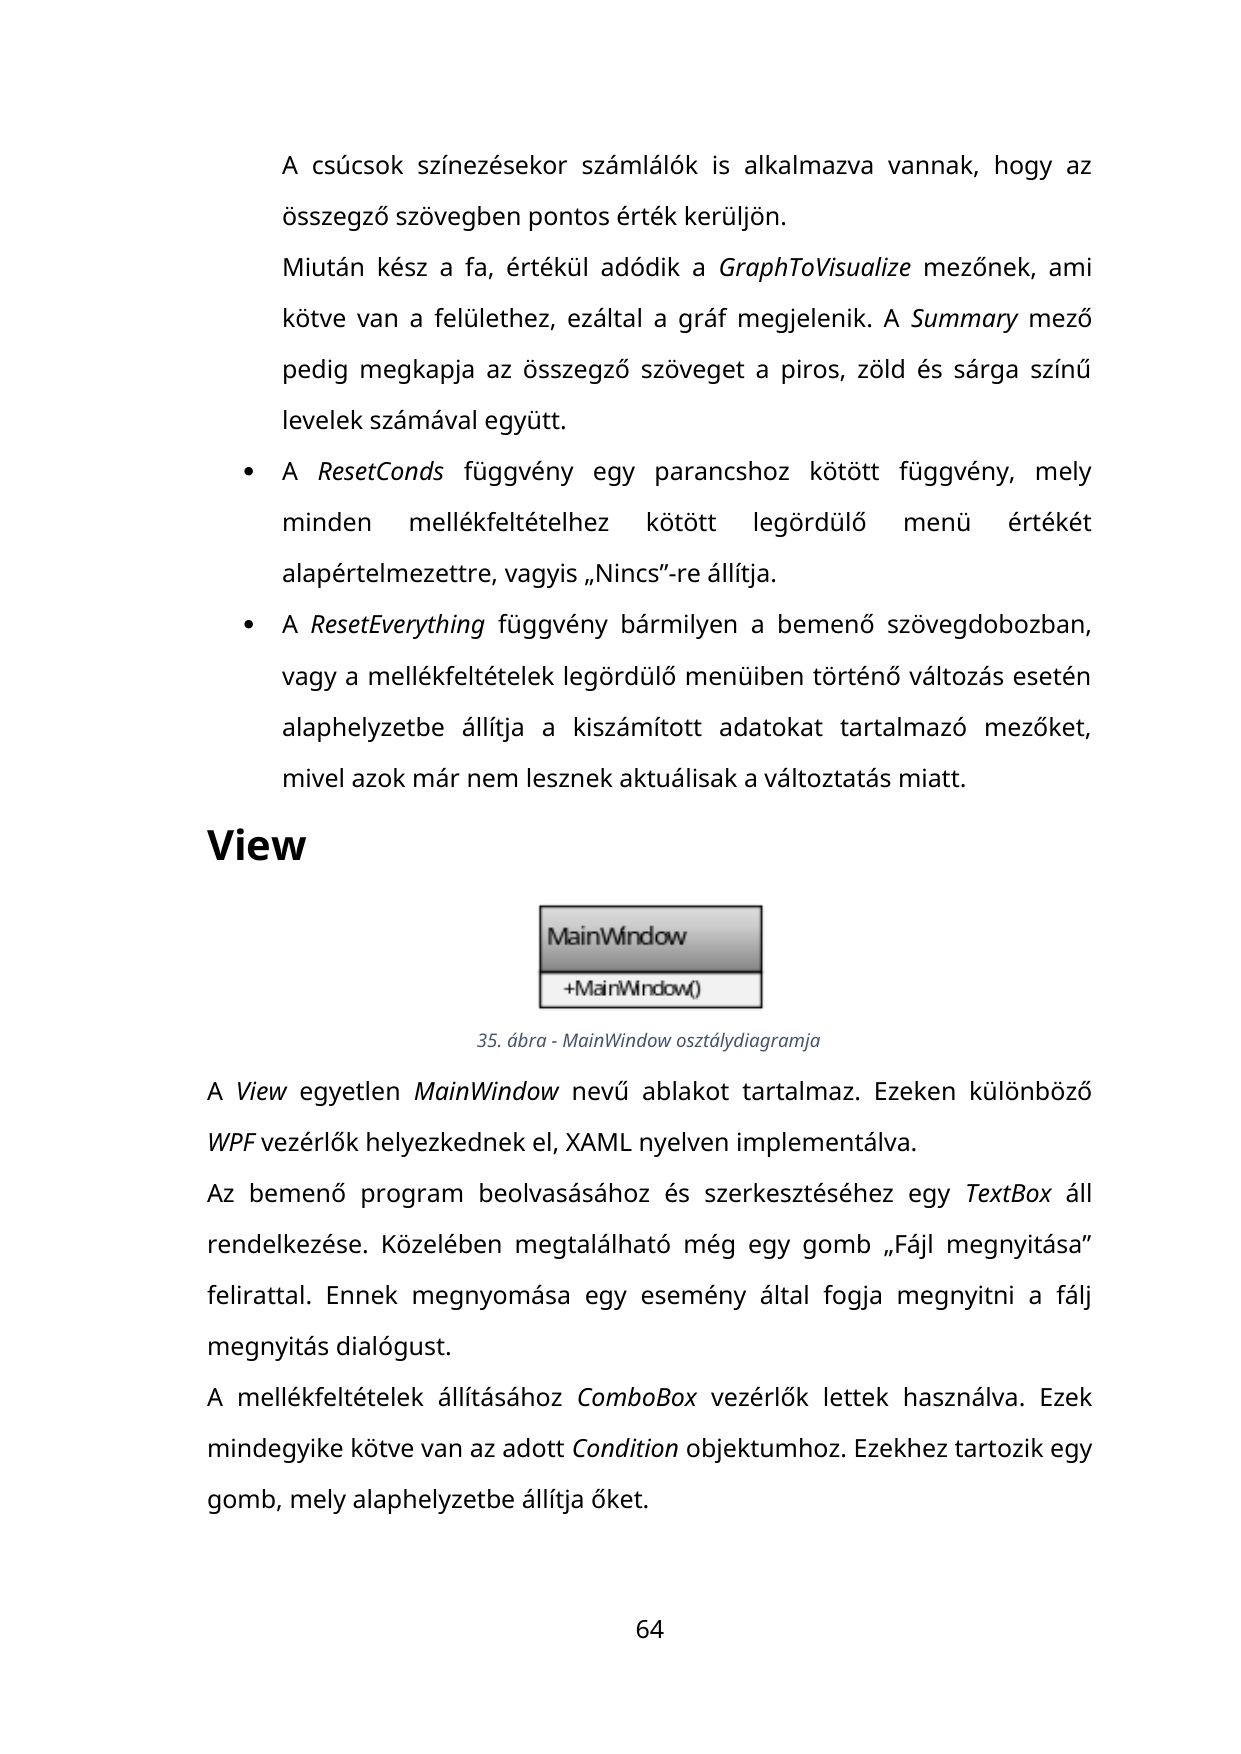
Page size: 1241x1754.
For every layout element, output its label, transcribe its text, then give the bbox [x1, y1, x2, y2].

list Miután kész a fa, értékül adódik a GraphToVisualize mezőnek, ami kötve van a felülethez, ezáltal a gráf megjelenik. A Summary mező pedig megkapja az összegző szöveget a piros, zöld és sárga színű levelek számával együtt. [282, 250, 1092, 437]
text 35. ábra - MainWindow osztálydiagramja [207, 1027, 1092, 1053]
list A ResetConds függvény egy parancshoz kötött függvény, mely minden mellékfeltételhez kötött legördülő menü értékét alapértelmezettre, vagyis „Nincs”-re állítja. [244, 454, 1092, 590]
text Az bemenő program beolvasásához és szerkesztéséhez egy TextBox áll rendelkezése. Közelében megtalálható még egy gomb „Fájl megnyitása” felirattal. Ennek megnyomása egy esemény által fogja megnyitni a fálj megnyitás dialógust. [207, 1176, 1092, 1363]
list A ResetEverything függvény bármilyen a bemenő szövegdobozban, vagy a mellékfeltételek legördülő menüiben történő változás esetén alaphelyzetbe állítja a kiszámított adatokat tartalmazó mezőket, mivel azok már nem lesznek aktuálisak a változtatás miatt. [244, 607, 1092, 794]
text A View egyetlen MainWindow nevű ablakot tartalmaz. Ezeken különböző WPF vezérlők helyezkednek el, XAML nyelven implementálva. [207, 1074, 1092, 1159]
subtitle View [207, 815, 1092, 872]
text A mellékfeltételek állításához ComboBox vezérlők lettek használva. Ezek mindegyike kötve van az adott Condition objektumhoz. Ezekhez tartozik egy gomb, mely alaphelyzetbe állítja őket. [207, 1380, 1092, 1516]
list A csúcsok színezésekor számlálók is alkalmazva vannak, hogy az összegző szövegben pontos érték kerüljön. [282, 148, 1092, 233]
